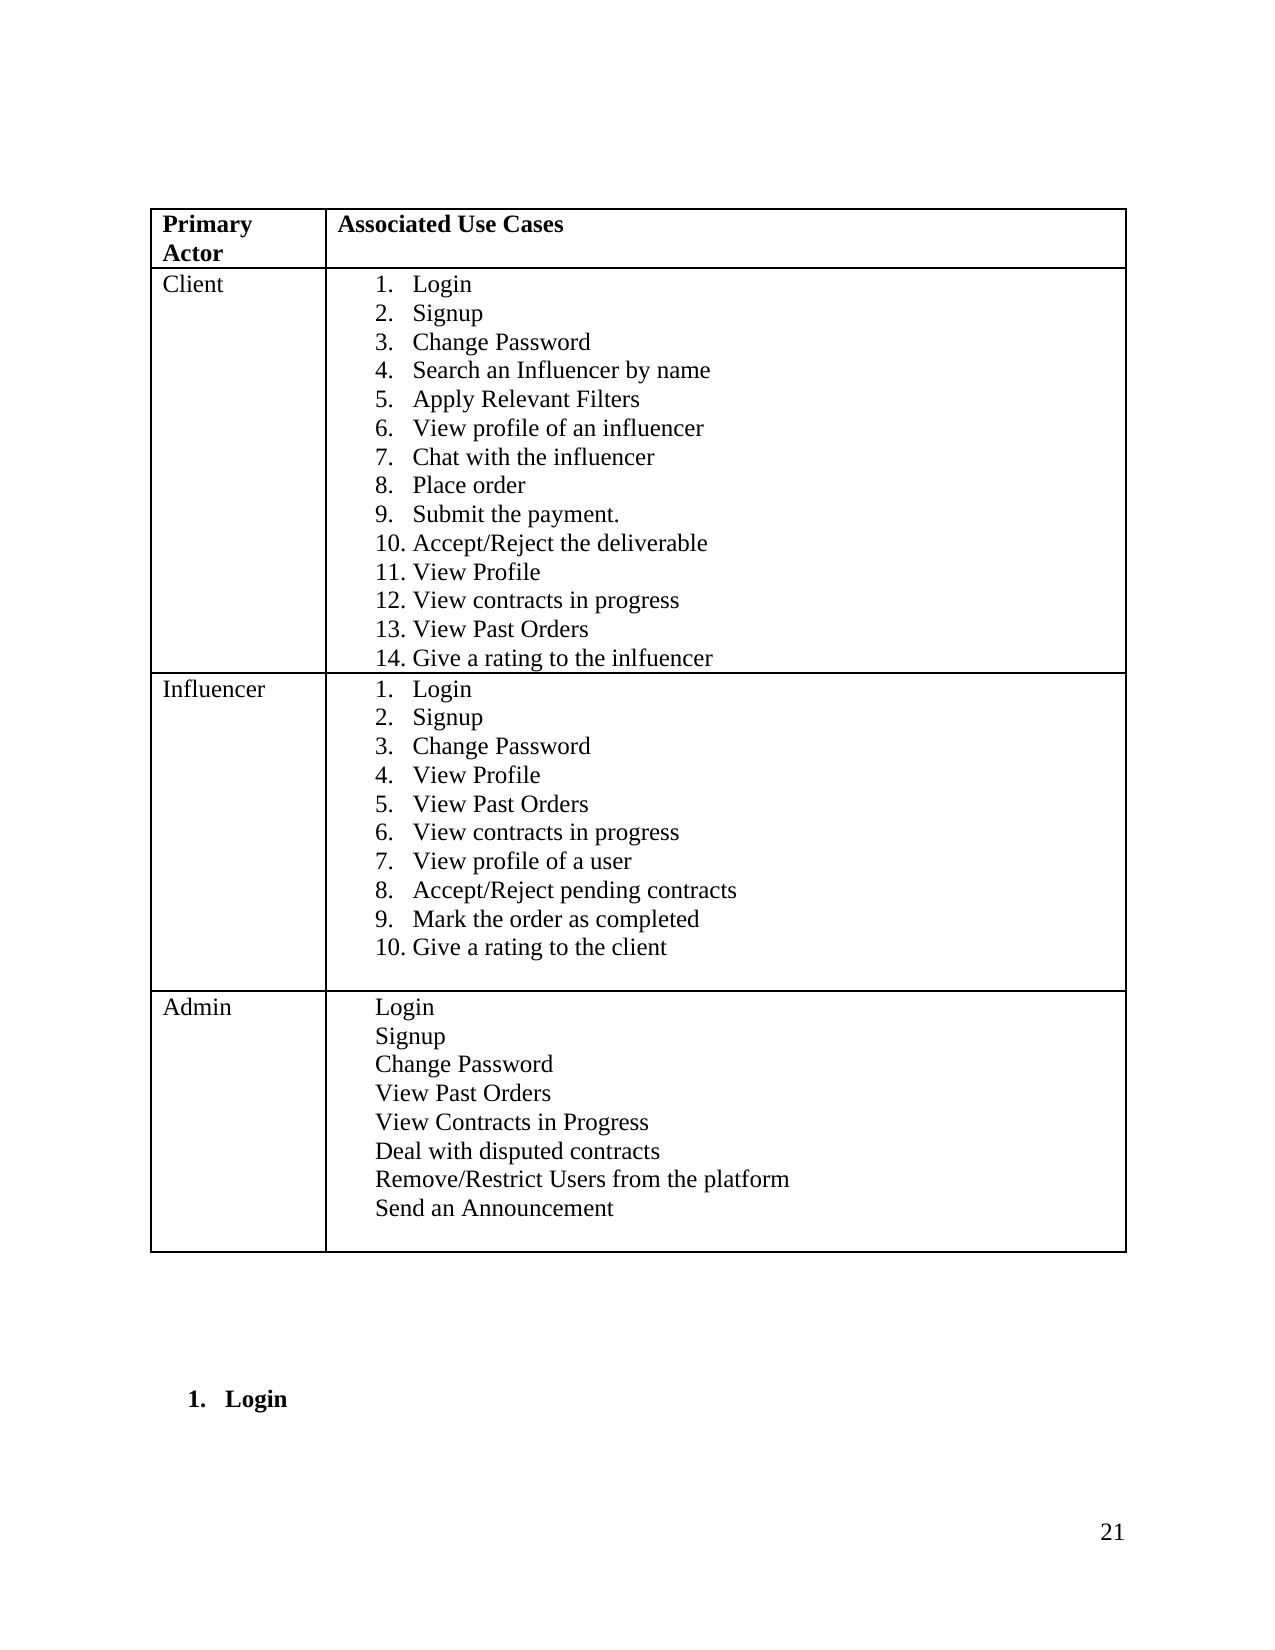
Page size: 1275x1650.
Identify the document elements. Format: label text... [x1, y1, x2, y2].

table_header Primary Actor [152, 210, 325, 267]
subtitle Login [187, 1384, 1125, 1413]
table_cell Influencer [152, 674, 325, 990]
table_cell Admin [152, 992, 325, 1251]
table_cell Login Signup Change Password Search an Influencer by name Apply Relevant Filters View profile of an influencer Chat with the influencer Place order Submit the payment. Accept/Reject the deliverable View Profile View contracts in progress View Past Orders Give a rating to the inlfuencer [327, 269, 1125, 672]
table_cell Login Signup Change Password View Profile View Past Orders View contracts in progress View profile of a user Accept/Reject pending contracts Mark the order as completed Give a rating to the client [327, 674, 1125, 990]
table_cell Login Signup Change Password View Past Orders View Contracts in Progress Deal with disputed contracts Remove/Restrict Users from the platform Send an Announcement [327, 992, 1125, 1251]
table_cell Client [152, 269, 325, 672]
table_header Associated Use Cases [327, 210, 1125, 267]
